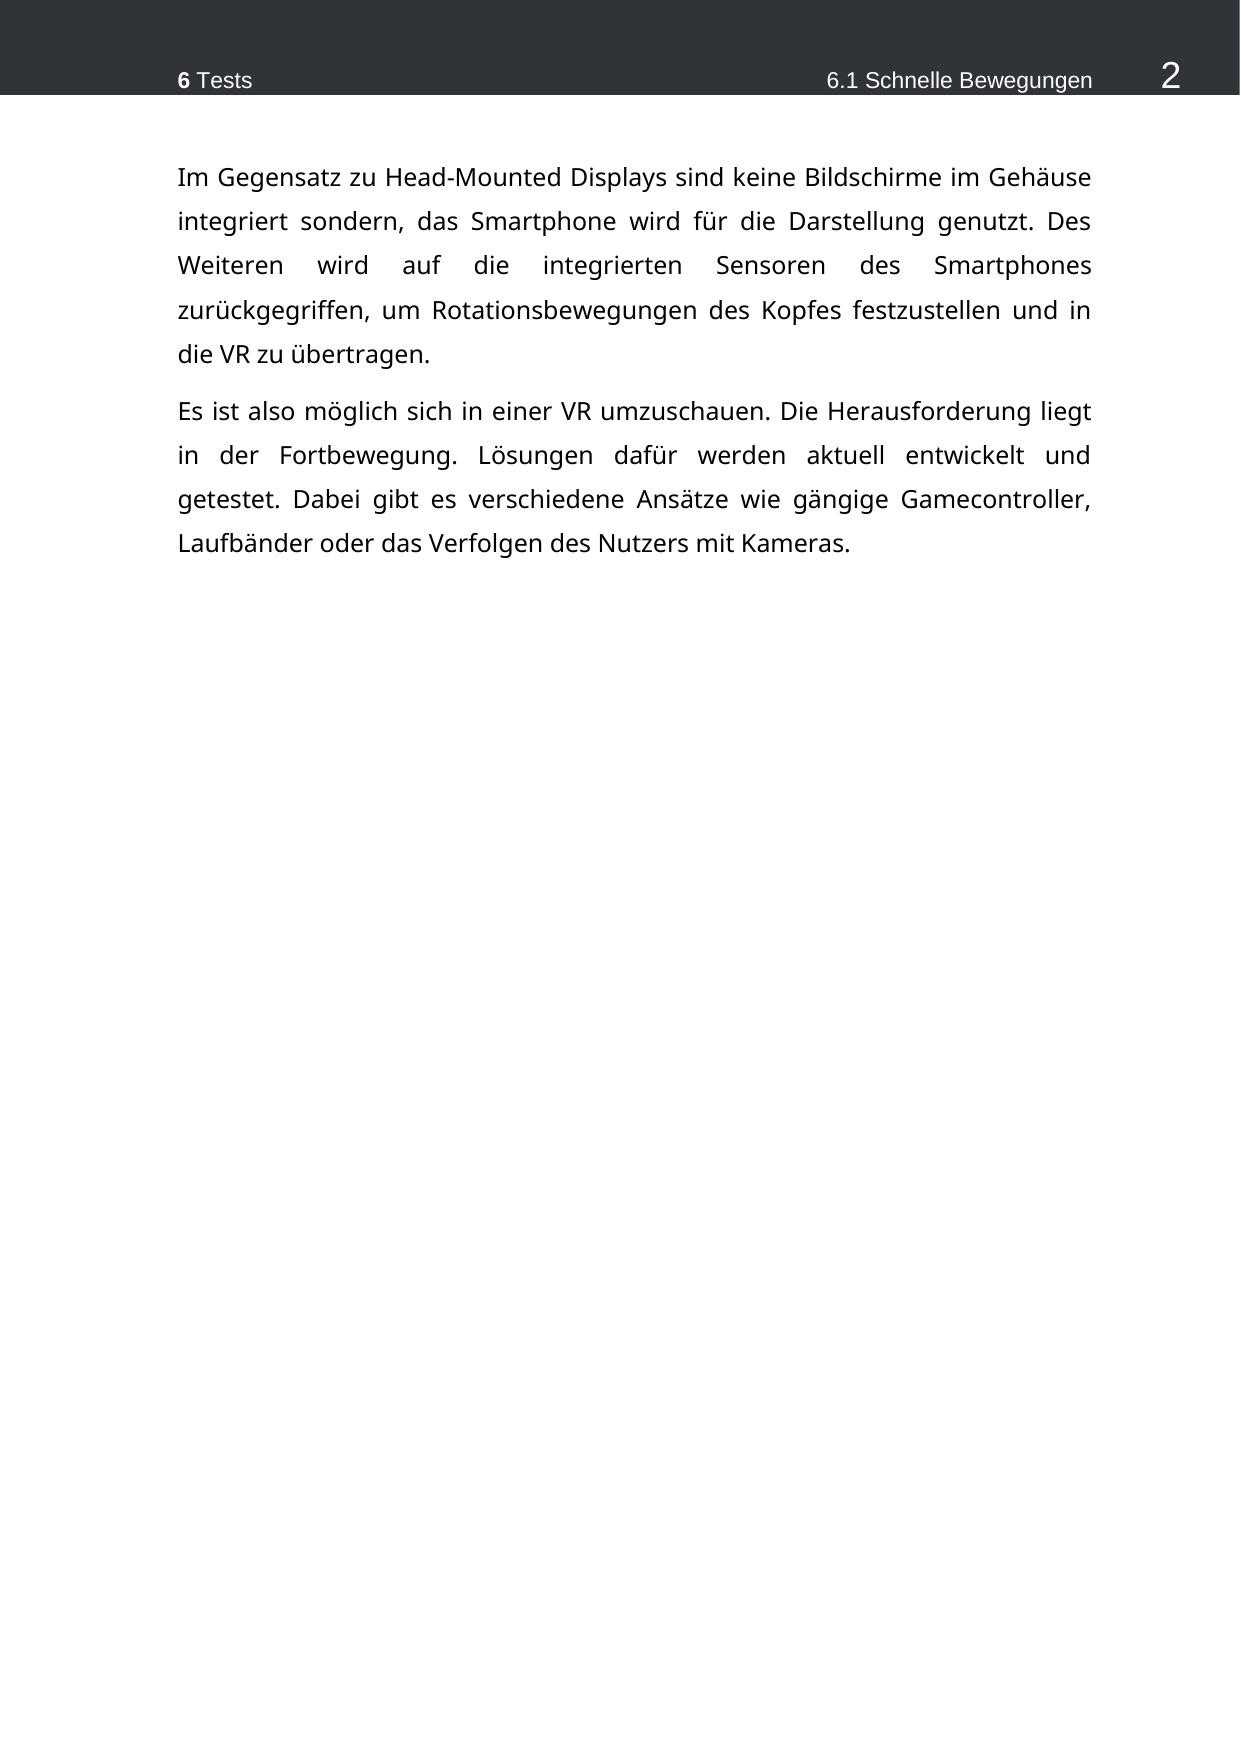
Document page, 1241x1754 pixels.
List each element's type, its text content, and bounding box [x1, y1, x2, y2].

text Im Gegensatz zu Head-Mounted Displays sind keine Bildschirme im Gehäuse integriert sondern, das Smartphone wird für die Darstellung genutzt. Des Weiteren wird auf die integrierten Sensoren des Smartphones zurückgegriffen, um Rotationsbewegungen des Kopfes festzustellen und in die VR zu übertragen. [177, 159, 1092, 371]
text Es ist also möglich sich in einer VR umzuschauen. Die Herausforderung liegt in der Fortbewegung. Lösungen dafür werden aktuell entwickelt und getestet. Dabei gibt es verschiedene Ansätze wie gängige Gamecontroller, Laufbänder oder das Verfolgen des Nutzers mit Kameras. [177, 393, 1092, 560]
